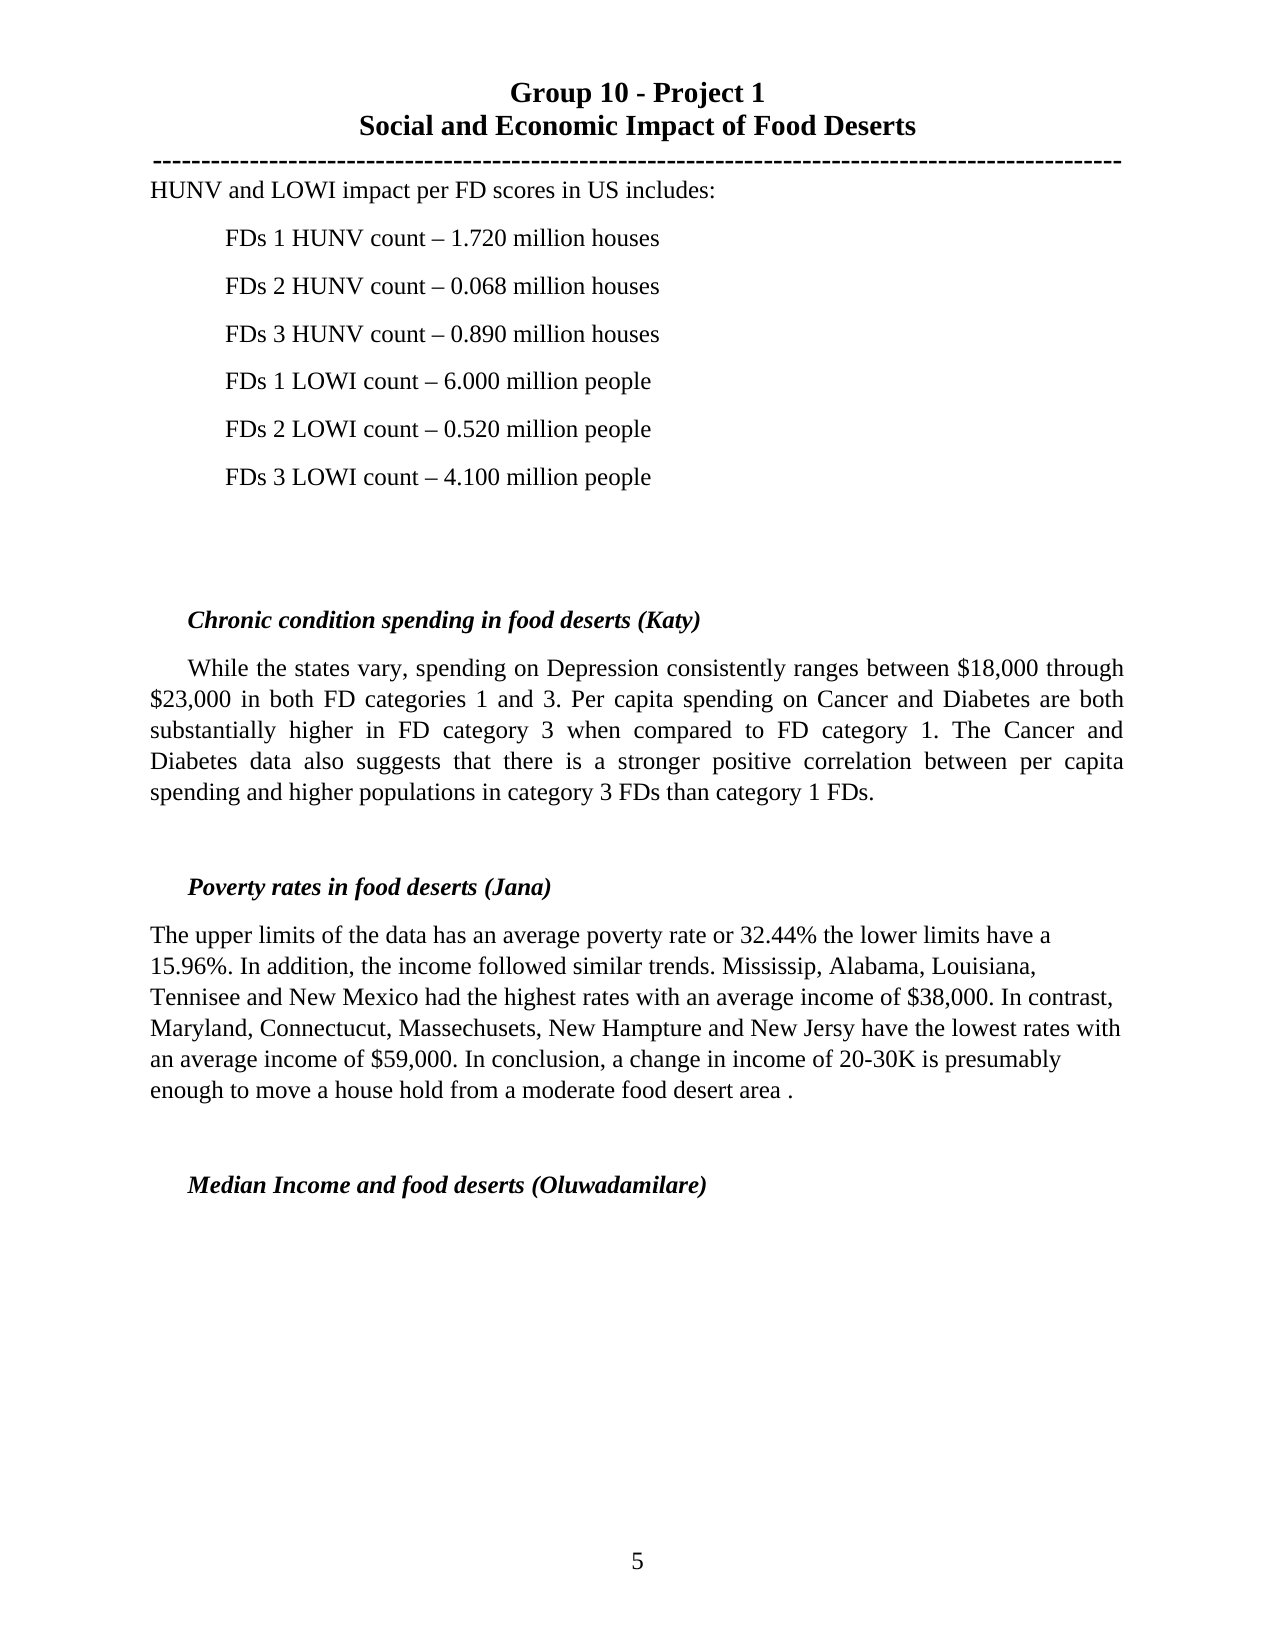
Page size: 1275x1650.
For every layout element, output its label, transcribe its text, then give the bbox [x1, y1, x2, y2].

text The upper limits of the data has an average poverty rate or 32.44% the lower limits have a 15.96%. In addition, the income followed similar trends. Mississip, Alabama, Louisiana, Tennisee and New Mexico had the highest rates with an average income of $38,000. In contrast, Maryland, Connectucut, Massechusets, New Hampture and New Jersy have the lowest rates with an average income of $59,000. In conclusion, a change in income of 20-30K is presumably enough to move a house hold from a moderate food desert area . [150, 920, 1125, 1104]
text Median Income and food deserts (Oluwadamilare) [150, 1171, 1125, 1199]
text FDs 3 HUNV count – 0.890 million houses [150, 319, 1125, 347]
text Poverty rates in food deserts (Jana) [150, 872, 1125, 901]
text FDs 2 HUNV count – 0.068 million houses [150, 271, 1125, 300]
text FDs 1 LOWI count – 6.000 million people [150, 366, 1125, 395]
text FDs 2 LOWI count – 0.520 million people [150, 414, 1125, 443]
text Chronic condition spending in food deserts (Katy) [150, 605, 1125, 634]
text FDs 3 LOWI count – 4.100 million people [150, 462, 1125, 491]
text HUNV and LOWI impact per FD scores in US includes: [150, 176, 1125, 204]
text FDs 1 HUNV count – 1.720 million houses [150, 223, 1125, 252]
text While the states vary, spending on Depression consistently ranges between $18,000 through $23,000 in both FD categories 1 and 3. Per capita spending on Cancer and Diabetes are both substantially higher in FD category 3 when compared to FD category 1. The Cancer and Diabetes data also suggests that there is a stronger positive correlation between per capita spending and higher populations in category 3 FDs than category 1 FDs. [150, 653, 1125, 806]
